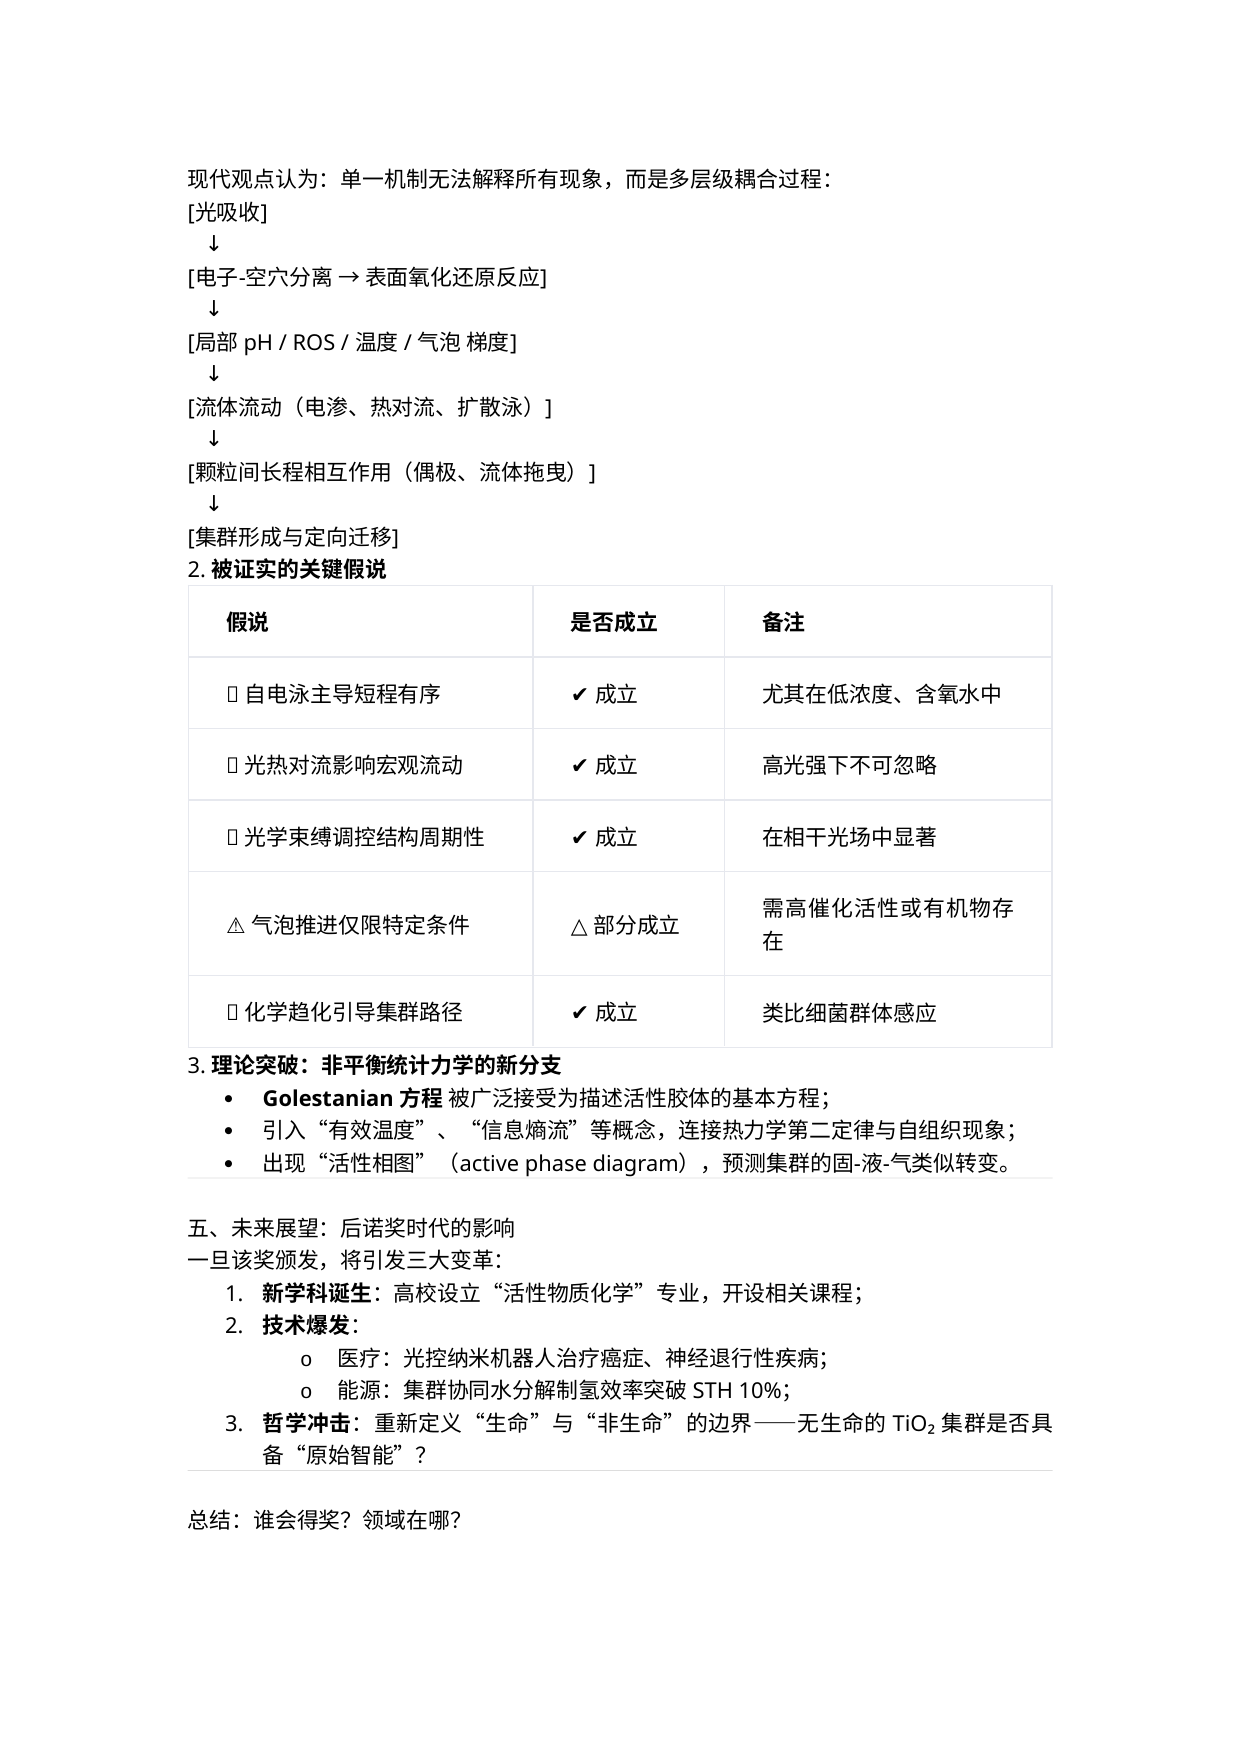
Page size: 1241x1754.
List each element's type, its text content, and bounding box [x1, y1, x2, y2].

text ↓ [187, 292, 1053, 324]
table_cell ✔️ 成立 [534, 658, 724, 728]
text ↓ [187, 487, 1053, 519]
text 2. 被证实的关键假说 [187, 552, 1053, 584]
table_cell ✅ 自电泳主导短程有序 [189, 658, 532, 728]
text 3. 理论突破：非平衡统计力学的新分支 [187, 1048, 1053, 1080]
table_cell 需高催化活性或有机物存在 [725, 872, 1051, 975]
table_header 是否成立 [534, 586, 724, 656]
text 现代观点认为：单一机制无法解释所有现象，而是多层级耦合过程： [187, 162, 1053, 194]
text ↓ [187, 422, 1053, 454]
text ↓ [187, 357, 1053, 389]
table_header 备注 [725, 586, 1051, 656]
list 引入“有效温度”、“信息熵流”等概念，连接热力学第二定律与自组织现象； [225, 1113, 1053, 1145]
text [集群形成与定向迁移] [187, 519, 1053, 552]
table_cell 类比细菌群体感应 [725, 976, 1051, 1046]
table_cell 高光强下不可忽略 [725, 729, 1051, 799]
text [颗粒间长程相互作用（偶极、流体拖曳）] [187, 454, 1053, 487]
list 新学科诞生：高校设立“活性物质化学”专业，开设相关课程； [225, 1275, 1053, 1308]
text 一旦该奖颁发，将引发三大变革： [187, 1243, 1053, 1275]
table_cell △ 部分成立 [534, 872, 724, 975]
text [电子-空穴分离 → 表面氧化还原反应] [187, 259, 1053, 292]
table_cell ✔️ 成立 [534, 729, 724, 799]
text 五、未来展望：后诺奖时代的影响 [187, 1210, 1053, 1243]
table_cell ⚠️ 气泡推进仅限特定条件 [189, 872, 532, 975]
text 总结：谁会得奖？领域在哪？ [187, 1503, 1053, 1535]
table_cell ✅ 化学趋化引导集群路径 [189, 976, 532, 1046]
table_cell 在相干光场中显著 [725, 801, 1051, 871]
text [光吸收] [187, 194, 1053, 227]
text [局部 pH / ROS / 温度 / 气泡 梯度] [187, 324, 1053, 357]
list 出现“活性相图”（active phase diagram），预测集群的固-液-气类似转变。 [225, 1145, 1053, 1177]
list 能源：集群协同水分解制氢效率突破 STH 10%； [300, 1373, 1053, 1405]
text ↓ [187, 227, 1053, 259]
list 技术爆发： [225, 1308, 1053, 1340]
list 医疗：光控纳米机器人治疗癌症、神经退行性疾病； [300, 1340, 1053, 1373]
list 哲学冲击：重新定义“生命”与“非生命”的边界——无生命的 TiO₂ 集群是否具备“原始智能”？ [225, 1405, 1053, 1470]
table_cell ✔️ 成立 [534, 976, 724, 1046]
table_cell ✅ 光学束缚调控结构周期性 [189, 801, 532, 871]
text [流体流动（电渗、热对流、扩散泳）] [187, 389, 1053, 422]
table_cell ✅ 光热对流影响宏观流动 [189, 729, 532, 799]
table_header 假说 [189, 586, 532, 656]
table_cell 尤其在低浓度、含氧水中 [725, 658, 1051, 728]
list Golestanian 方程 被广泛接受为描述活性胶体的基本方程； [225, 1080, 1053, 1113]
table_cell ✔️ 成立 [534, 801, 724, 871]
